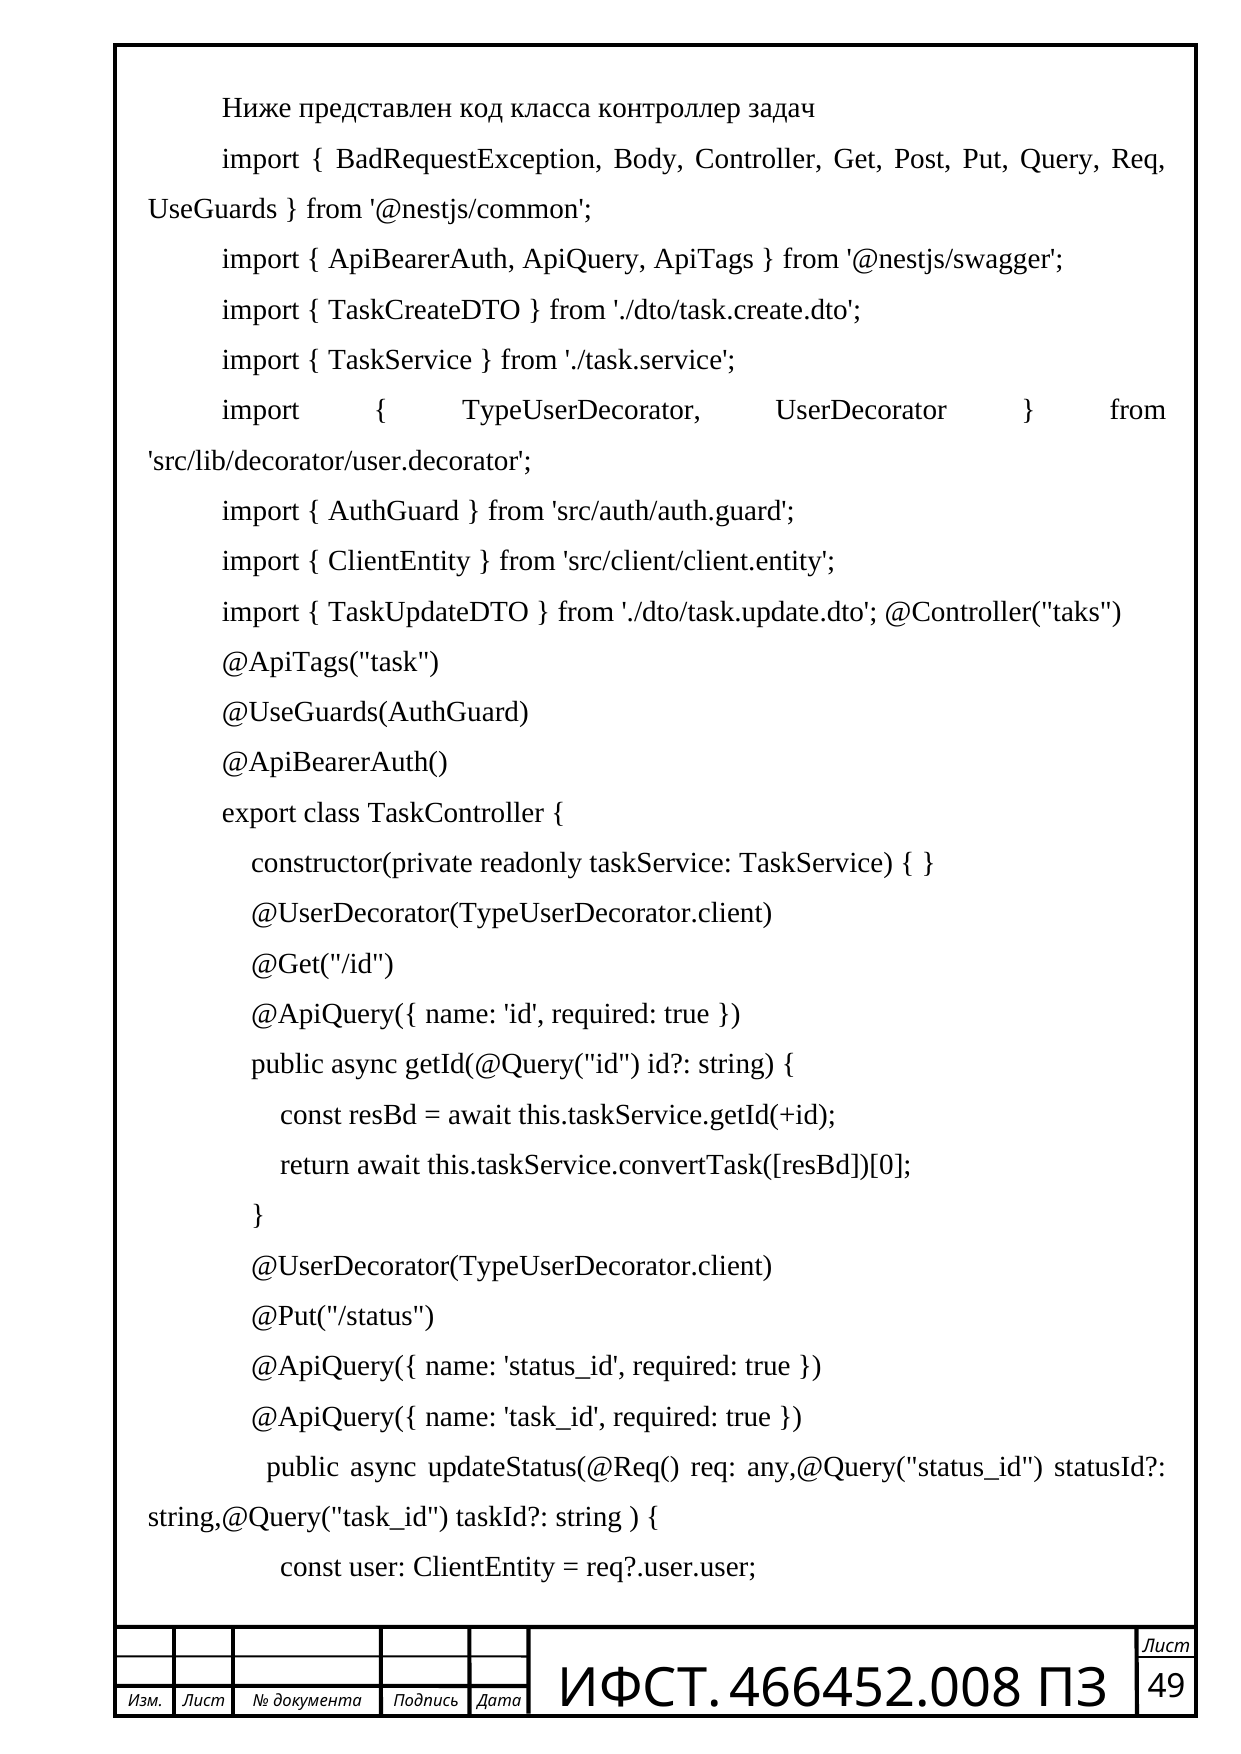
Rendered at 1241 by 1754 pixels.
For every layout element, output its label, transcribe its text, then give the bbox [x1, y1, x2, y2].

text return await this.taskService.convertTask([resBd])[0]; [148, 1147, 1167, 1181]
text const user: ClientEntity = req?.user.user; [148, 1549, 1167, 1583]
text import { TaskService } from './task.service'; [148, 342, 1167, 376]
text import { ClientEntity } from 'src/client/client.entity'; [148, 543, 1167, 577]
text @UserDecorator(TypeUserDecorator.client) [148, 896, 1167, 929]
text @UseGuards(AuthGuard) [148, 694, 1167, 728]
text public async updateStatus(@Req() req: any,@Query("status_id") statusId?: string,@Query("task_id") taskId?: string ) { [148, 1449, 1167, 1533]
text @ApiTags("task") [148, 644, 1167, 677]
text @ApiQuery({ name: 'id', required: true }) [148, 996, 1167, 1030]
text const resBd = await this.taskService.getId(+id); [148, 1097, 1167, 1130]
text @ApiBearerAuth() [148, 744, 1167, 778]
text import { AuthGuard } from 'src/auth/auth.guard'; [148, 493, 1167, 527]
text public async getId(@Query("id") id?: string) { [148, 1046, 1167, 1080]
text import { ApiBearerAuth, ApiQuery, ApiTags } from '@nestjs/swagger'; [148, 241, 1167, 275]
text Ниже представлен код класса контроллер задач [148, 91, 1167, 124]
text @ApiQuery({ name: 'status_id', required: true }) [148, 1348, 1167, 1382]
text constructor(private readonly taskService: TaskService) { } [148, 845, 1167, 879]
text @ApiQuery({ name: 'task_id', required: true }) [148, 1399, 1167, 1432]
text import { BadRequestException, Body, Controller, Get, Post, Put, Query, Req, UseGuards } from '@nestjs/common'; [148, 141, 1167, 225]
text } [148, 1197, 1167, 1231]
text import { TaskCreateDTO } from './dto/task.create.dto'; [148, 292, 1167, 325]
text import { TypeUserDecorator, UserDecorator } from 'src/lib/decorator/user.decorator'; [148, 392, 1167, 476]
text export class TaskController { [148, 795, 1167, 828]
text @UserDecorator(TypeUserDecorator.client) [148, 1248, 1167, 1281]
text import { TaskUpdateDTO } from './dto/task.update.dto'; @Controller("taks") [148, 594, 1167, 627]
text @Get("/id") [148, 946, 1167, 979]
text @Put("/status") [148, 1298, 1167, 1332]
